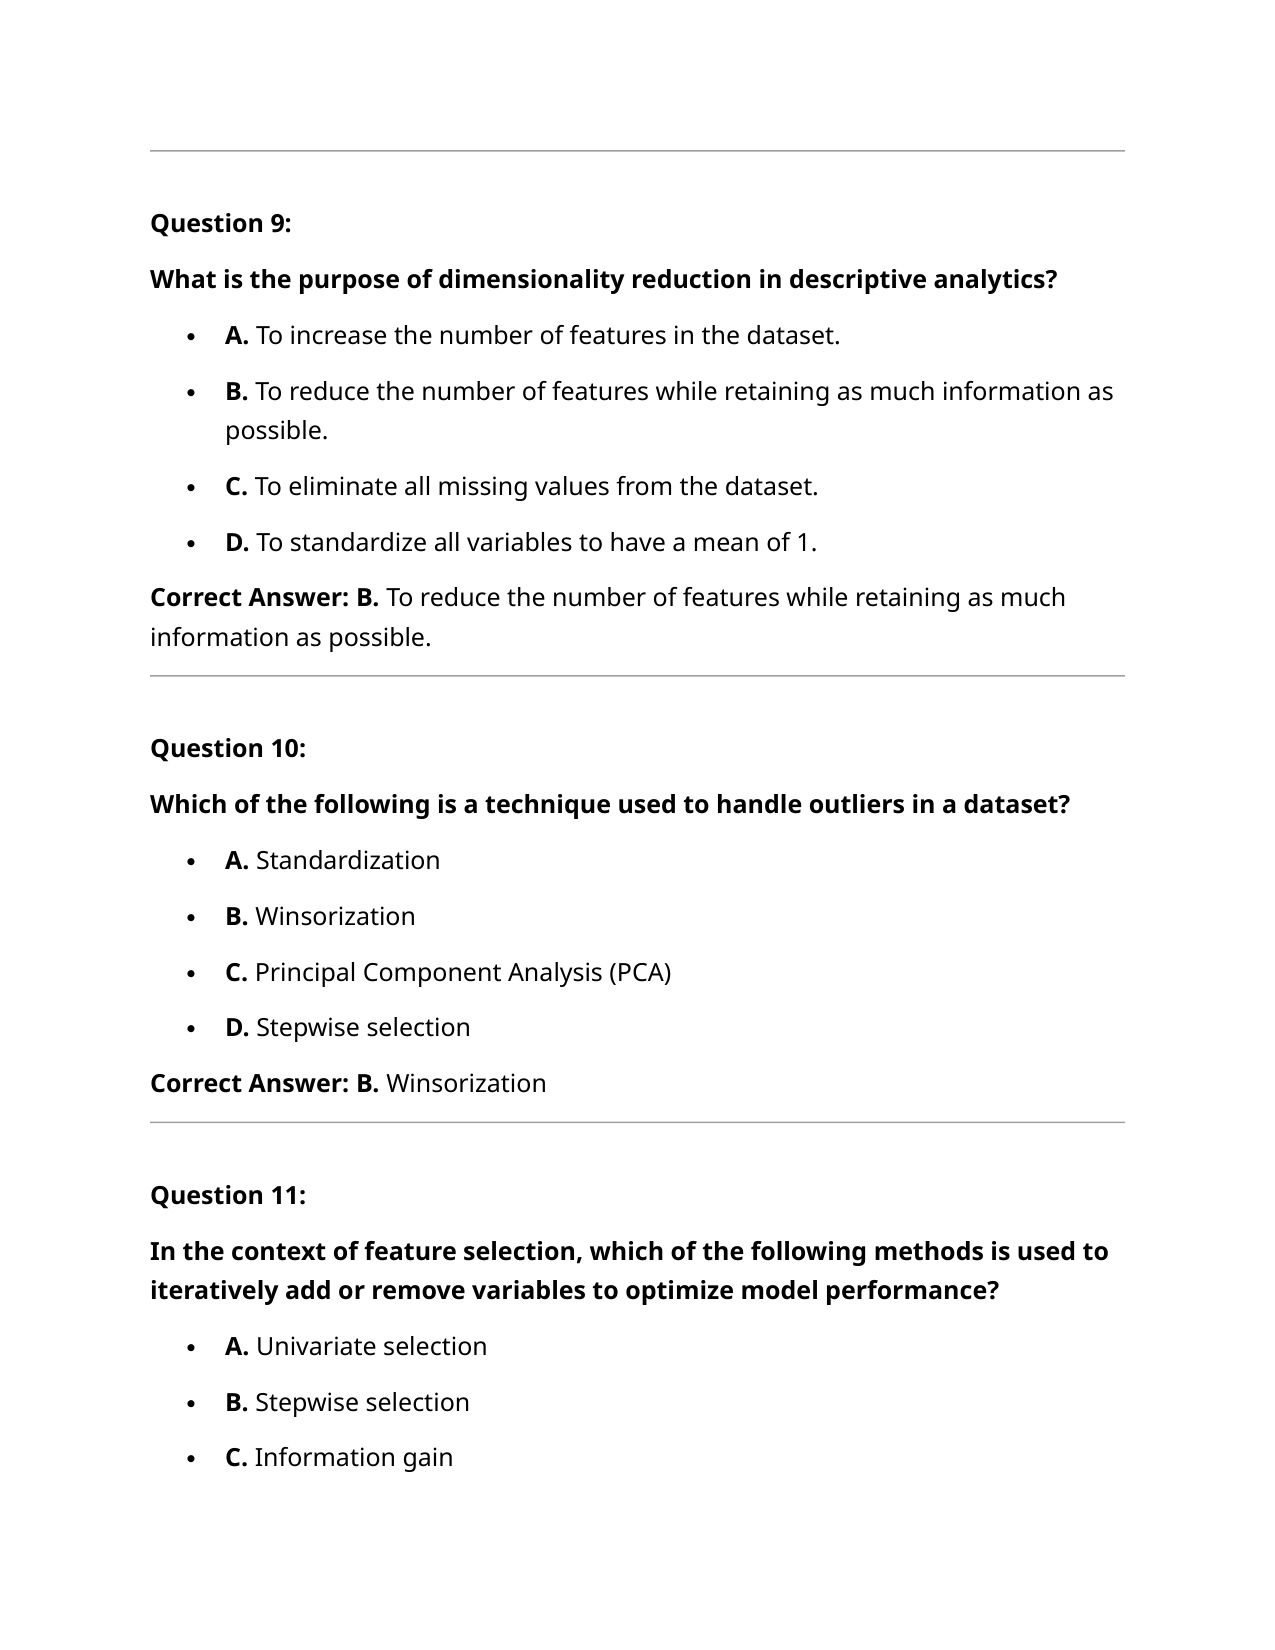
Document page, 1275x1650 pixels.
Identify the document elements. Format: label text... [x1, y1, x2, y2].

text Question 10: [150, 731, 1125, 765]
list D. Stepwise selection [187, 1010, 1125, 1044]
list C. To eliminate all missing values from the dataset. [187, 468, 1125, 502]
text Which of the following is a technique used to handle outliers in a dataset? [150, 787, 1125, 821]
list A. To increase the number of features in the dataset. [187, 317, 1125, 352]
text What is the purpose of dimensionality reduction in descriptive analytics? [150, 262, 1125, 296]
list C. Information gain [187, 1440, 1125, 1474]
text Question 11: [150, 1177, 1125, 1212]
text Question 9: [150, 206, 1125, 240]
list A. Univariate selection [187, 1328, 1125, 1362]
text In the context of feature selection, which of the following methods is used to iteratively add or remove variables to optimize model performance? [150, 1233, 1125, 1307]
text Correct Answer: B. Winsorization [150, 1066, 1125, 1100]
list A. Standardization [187, 842, 1125, 877]
list B. Stepwise selection [187, 1384, 1125, 1418]
list D. To standardize all variables to have a mean of 1. [187, 524, 1125, 558]
list B. To reduce the number of features while retaining as much information as possible. [187, 373, 1125, 447]
list B. Winsorization [187, 898, 1125, 932]
list C. Principal Component Analysis (PCA) [187, 954, 1125, 988]
text Correct Answer: B. To reduce the number of features while retaining as much information as possible. [150, 580, 1125, 653]
